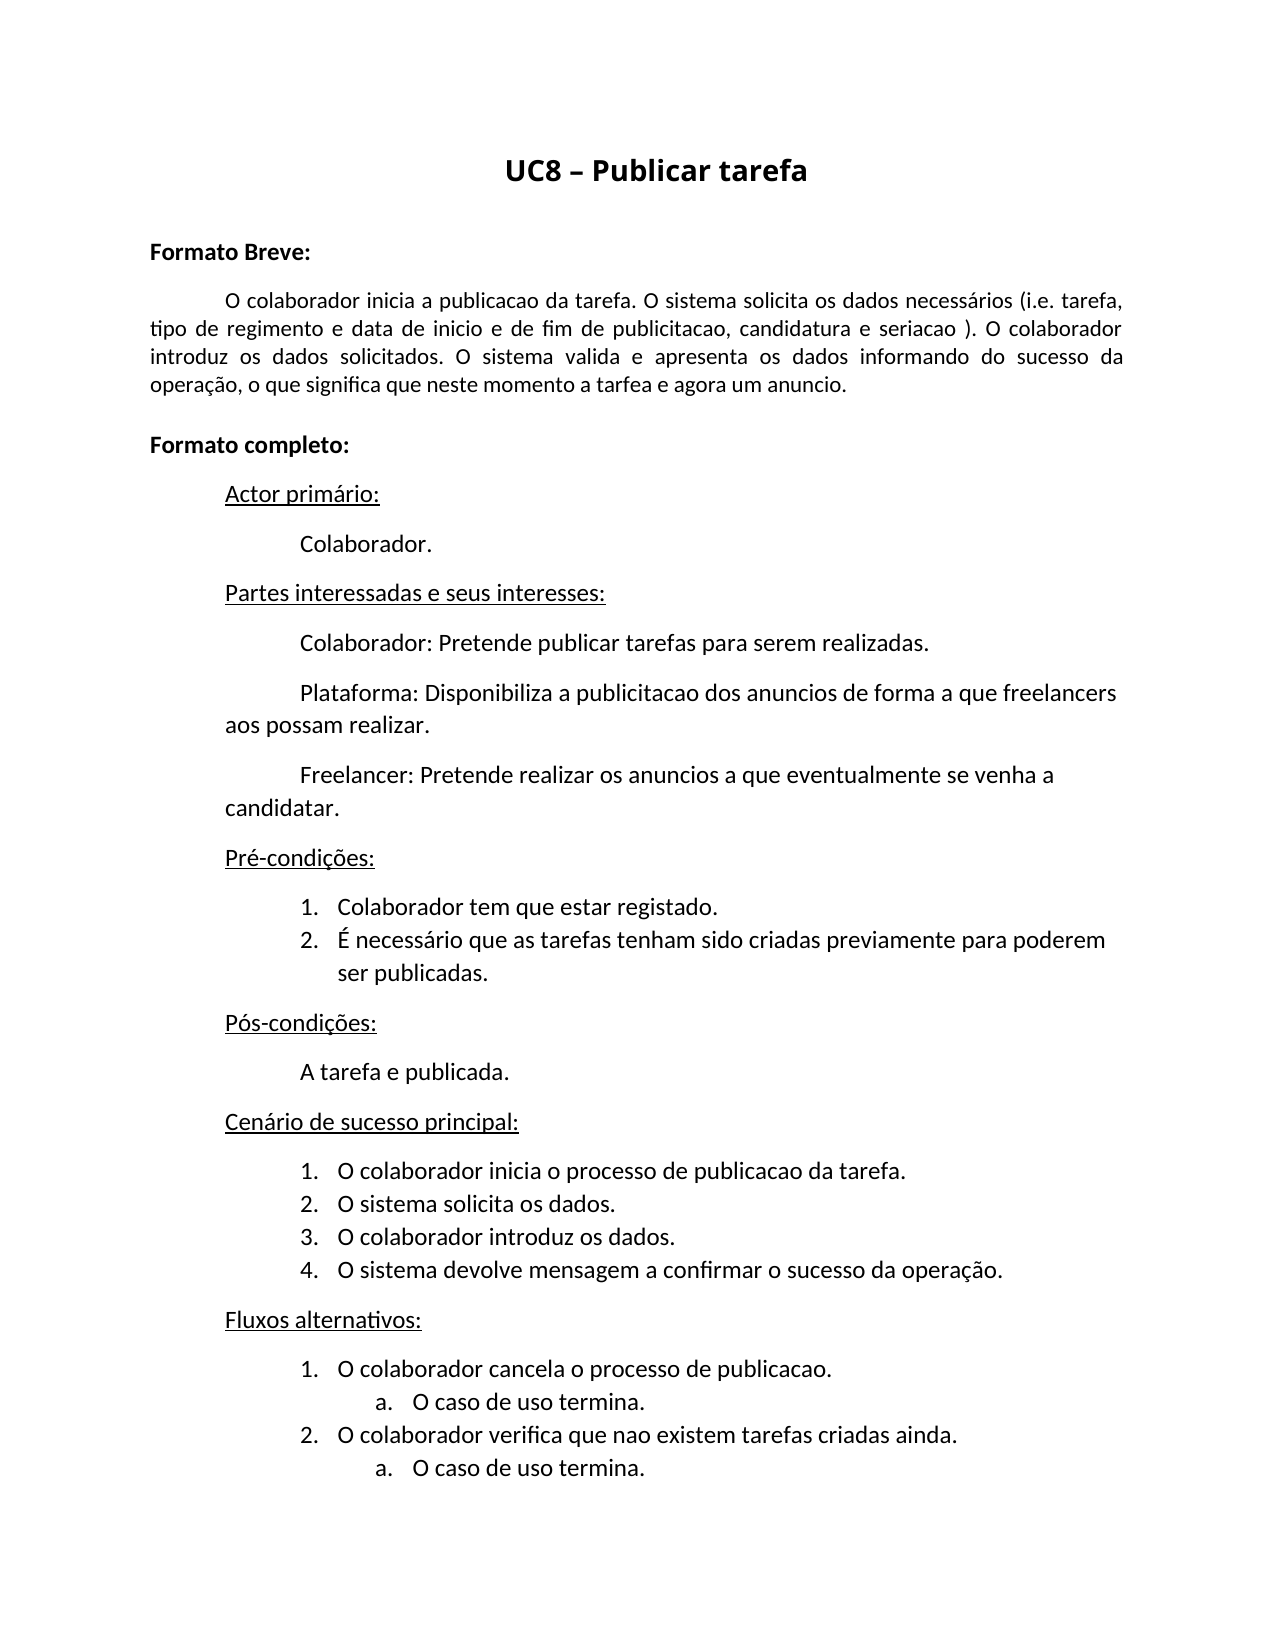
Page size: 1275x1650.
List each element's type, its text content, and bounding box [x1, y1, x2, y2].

list O sistema devolve mensagem a confirmar o sucesso da operação. [300, 1254, 1125, 1285]
list É necessário que as tarefas tenham sido criadas previamente para poderem ser publicadas. [300, 924, 1125, 988]
text Plataforma: Disponibiliza a publicitacao dos anuncios de forma a que freelancers aos possam realizar. [225, 677, 1125, 740]
list O colaborador introduz os dados. [300, 1221, 1125, 1252]
list O caso de uso termina. [375, 1452, 1125, 1483]
list O caso de uso termina. [375, 1386, 1125, 1417]
text Actor primário: [150, 478, 1125, 509]
text Colaborador. [225, 528, 1125, 558]
text O colaborador inicia a publicacao da tarefa. O sistema solicita os dados necessários (i.e. tarefa, tipo de regimento e data de inicio e de fim de publicitacao, candidatura e seriacao ). O colaborador introduz os dados solicitados. O sistema valida e apresenta os dados informando do sucesso da operação, o que significa que neste momento a tarfea e agora um anuncio. [150, 286, 1125, 398]
text Formato completo: [150, 429, 1125, 459]
list UC8 – Publicar tarefa [187, 150, 1125, 190]
text Fluxos alternativos: [225, 1304, 1125, 1334]
text Partes interessadas e seus interesses: [150, 577, 1125, 608]
text Freelancer: Pretende realizar os anuncios a que eventualmente se venha a candidatar. [225, 759, 1125, 823]
text Pré-condições: [150, 842, 1125, 872]
text A tarefa e publicada. [150, 1056, 1125, 1087]
list O colaborador verifica que nao existem tarefas criadas ainda. [300, 1419, 1125, 1450]
text Formato Breve: [150, 237, 1125, 267]
list O colaborador inicia o processo de publicacao da tarefa. [300, 1155, 1125, 1186]
text Pós-condições: [150, 1007, 1125, 1037]
list O sistema solicita os dados. [300, 1188, 1125, 1219]
list O colaborador cancela o processo de publicacao. [300, 1353, 1125, 1384]
text Cenário de sucesso principal: [150, 1106, 1125, 1136]
list Colaborador tem que estar registado. [300, 891, 1125, 922]
text Colaborador: Pretende publicar tarefas para serem realizadas. [300, 627, 1125, 658]
